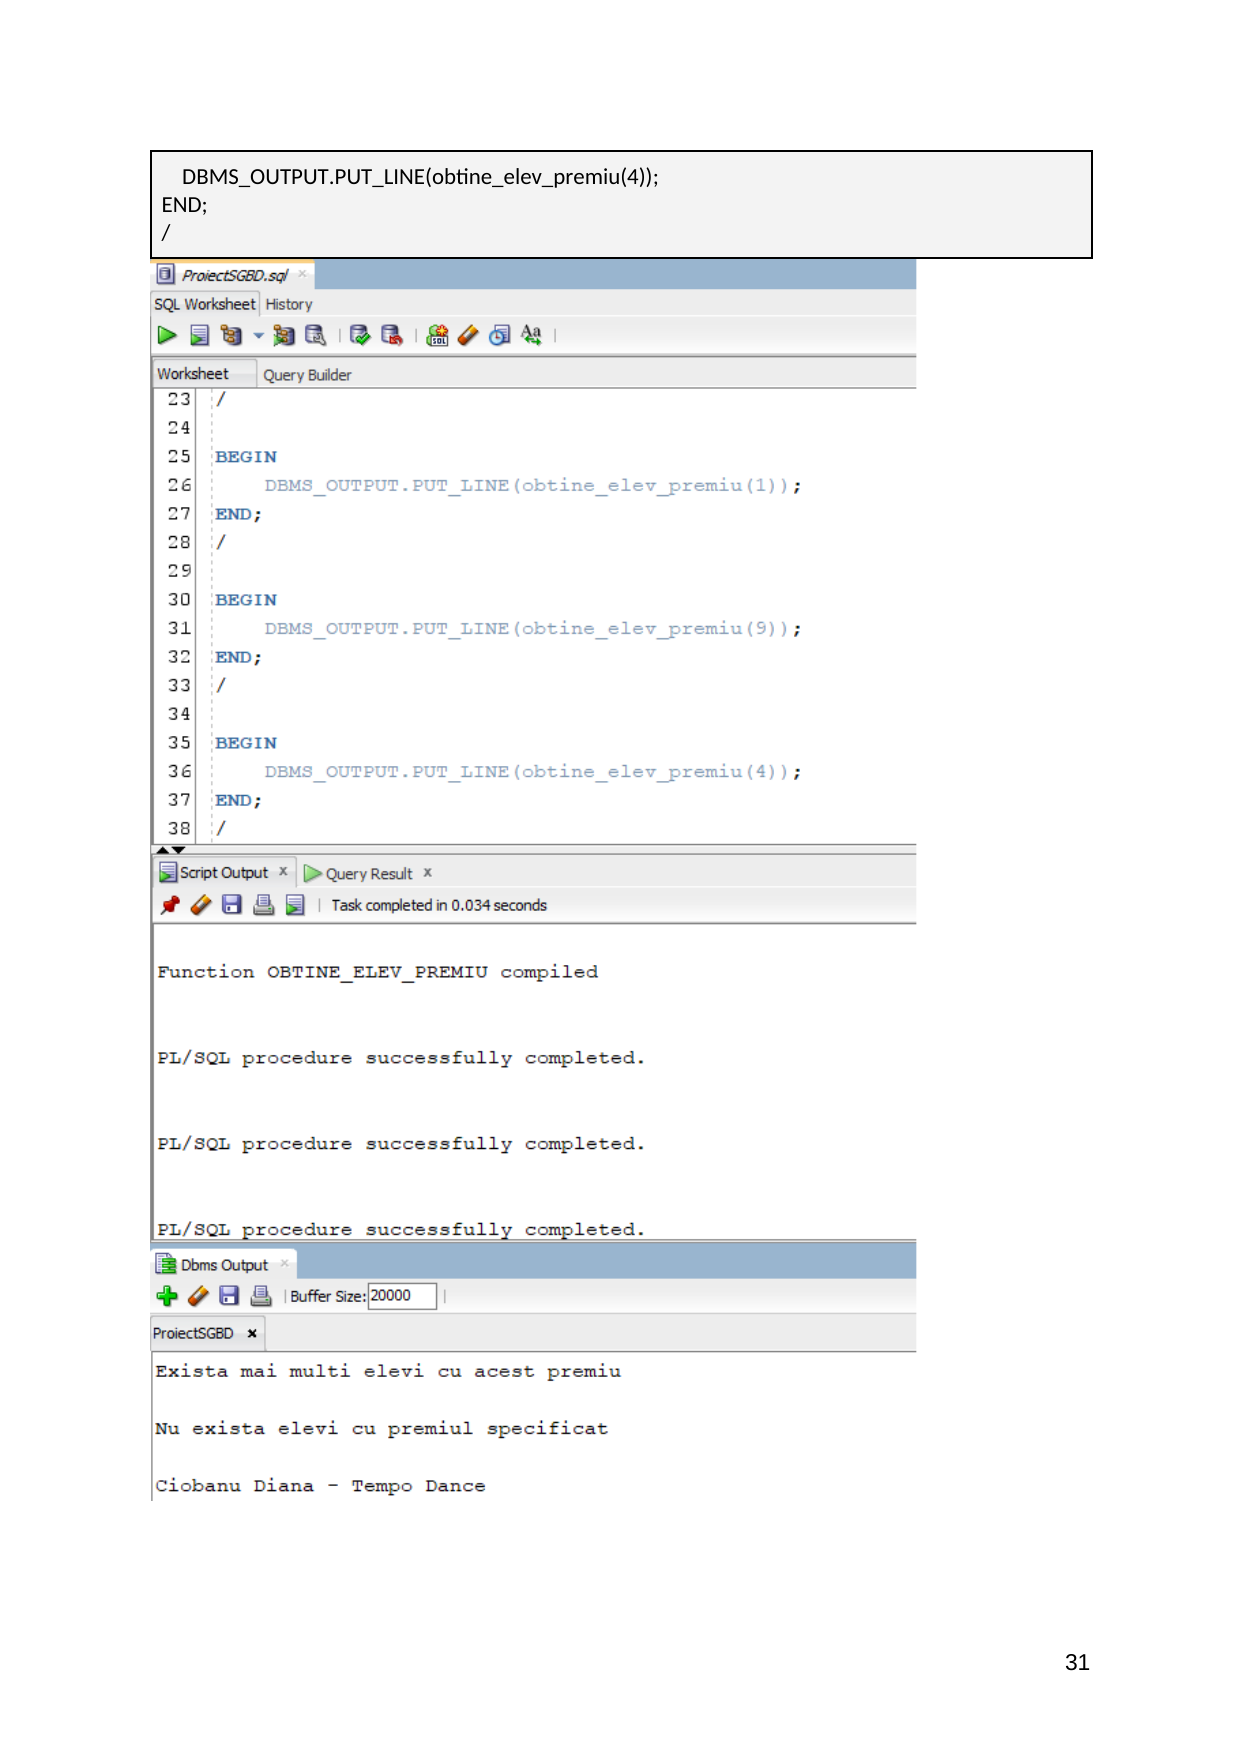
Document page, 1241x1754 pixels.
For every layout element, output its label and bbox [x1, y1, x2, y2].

picture [150, 259, 917, 1501]
table_header [152, 152, 1091, 257]
